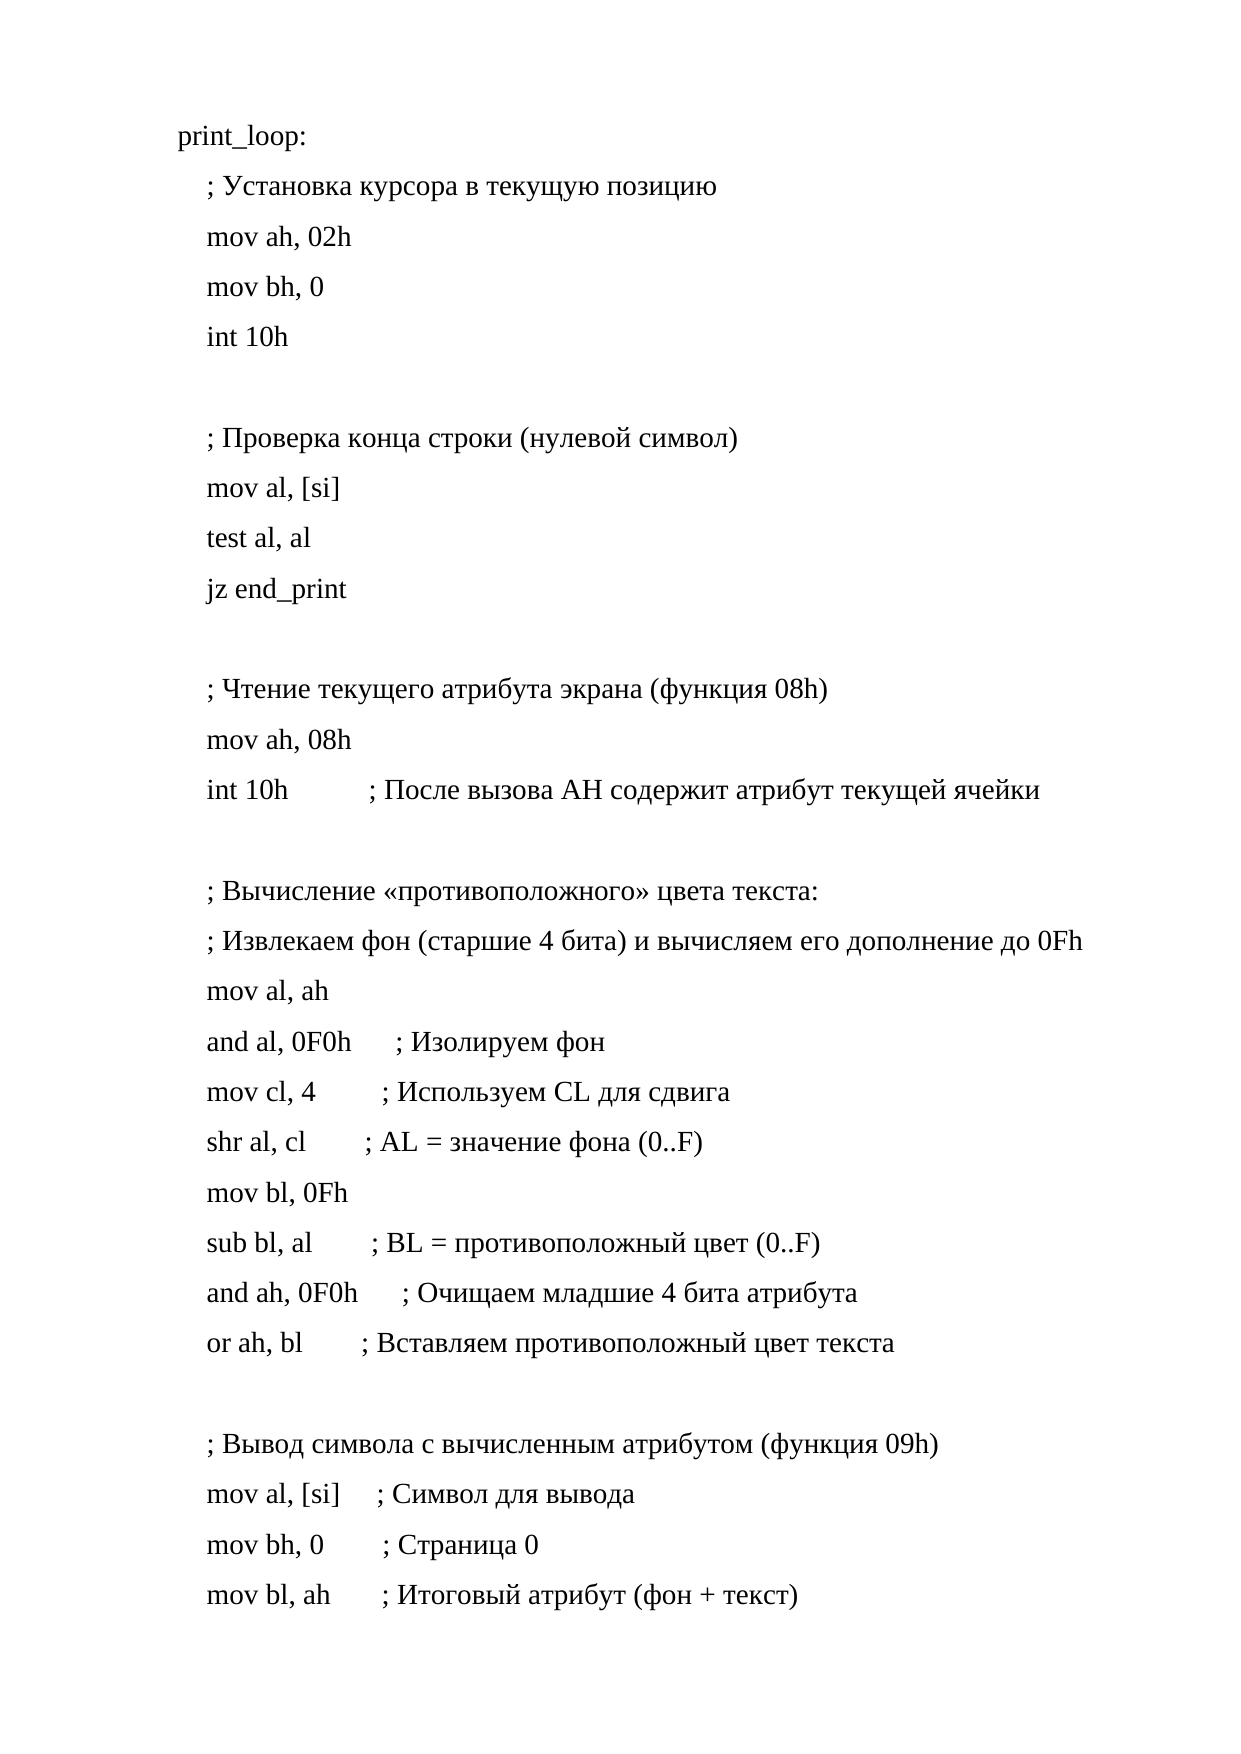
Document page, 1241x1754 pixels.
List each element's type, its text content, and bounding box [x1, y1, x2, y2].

text int 10h [177, 319, 1152, 353]
text mov bh, 0 [177, 269, 1152, 303]
text sub bl, al ; BL = противоположный цвет (0..F) [177, 1225, 1152, 1258]
text or ah, bl ; Вставляем противоположный цвет текста [177, 1326, 1152, 1359]
text ; Вывод символа с вычисленным атрибутом (функция 09h) [177, 1426, 1152, 1460]
text mov cl, 4 ; Используем CL для сдвига [177, 1074, 1152, 1108]
text mov al, [si] [177, 470, 1152, 504]
text jz end_print [177, 571, 1152, 604]
text test al, al [177, 521, 1152, 554]
text ; Проверка конца строки (нулевой символ) [177, 420, 1152, 453]
text and al, 0F0h ; Изолируем фон [177, 1024, 1152, 1057]
text mov al, ah [177, 973, 1152, 1007]
text ; Установка курсора в текущую позицию [177, 168, 1152, 202]
text int 10h ; После вызова AH содержит атрибут текущей ячейки [177, 772, 1152, 806]
text ; Чтение текущего атрибута экрана (функция 08h) [177, 672, 1152, 705]
text mov ah, 08h [177, 722, 1152, 755]
text ; Извлекаем фон (старшие 4 бита) и вычисляем его дополнение до 0Fh [177, 923, 1152, 957]
text and ah, 0F0h ; Очищаем младшие 4 бита атрибута [177, 1275, 1152, 1309]
text mov bh, 0 ; Страница 0 [177, 1527, 1152, 1560]
text mov bl, 0Fh [177, 1175, 1152, 1208]
text ; Вычисление «противоположного» цвета текста: [177, 873, 1152, 906]
text shr al, cl ; AL = значение фона (0..F) [177, 1124, 1152, 1158]
text mov bl, ah ; Итоговый атрибут (фон + текст) [177, 1577, 1152, 1611]
text mov ah, 02h [177, 219, 1152, 252]
text print_loop: [177, 118, 1152, 152]
text mov al, [si] ; Символ для вывода [177, 1477, 1152, 1510]
